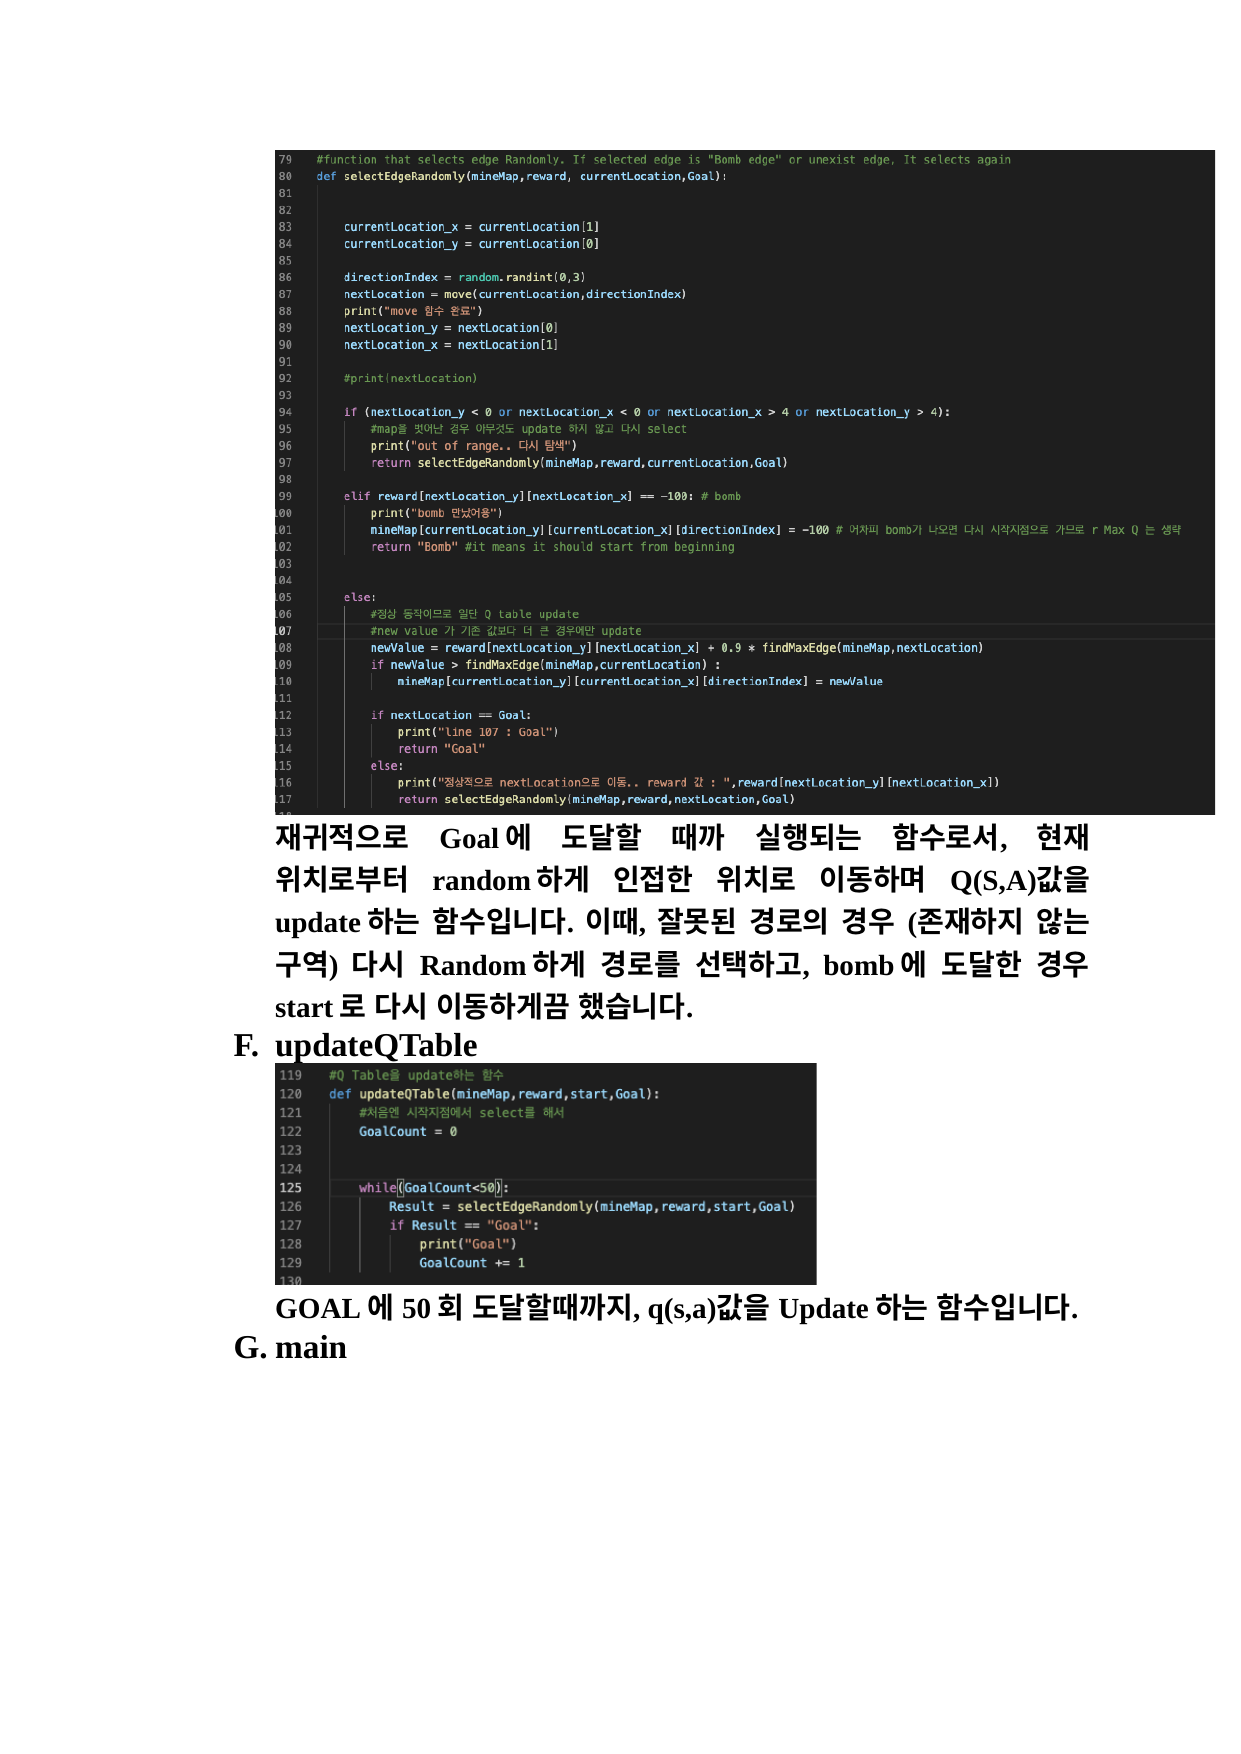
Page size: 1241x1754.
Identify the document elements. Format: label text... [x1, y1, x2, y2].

list updateQTable [233, 1026, 1090, 1064]
picture [275, 1063, 817, 1285]
list 재귀적으로 Goal에 도달할 때까 실행되는 함수로서, 현재 위치로부터 random하게 인접한 위치로 이동하며 Q(S,A)값을 update하는 함수입니다. 이때, 잘못된 경로의 경우 (존재하지 않는 구역) 다시 Random하게 경로를 선택하고, bomb에 도달한 경우 start로 다시 이동하게끔 했습니다. [275, 815, 1090, 1026]
picture [275, 150, 1216, 815]
list GOAL에 50회 도달할때까지, q(s,a)값을 Update하는 함수입니다. [275, 1285, 1090, 1327]
list main [233, 1327, 1090, 1365]
